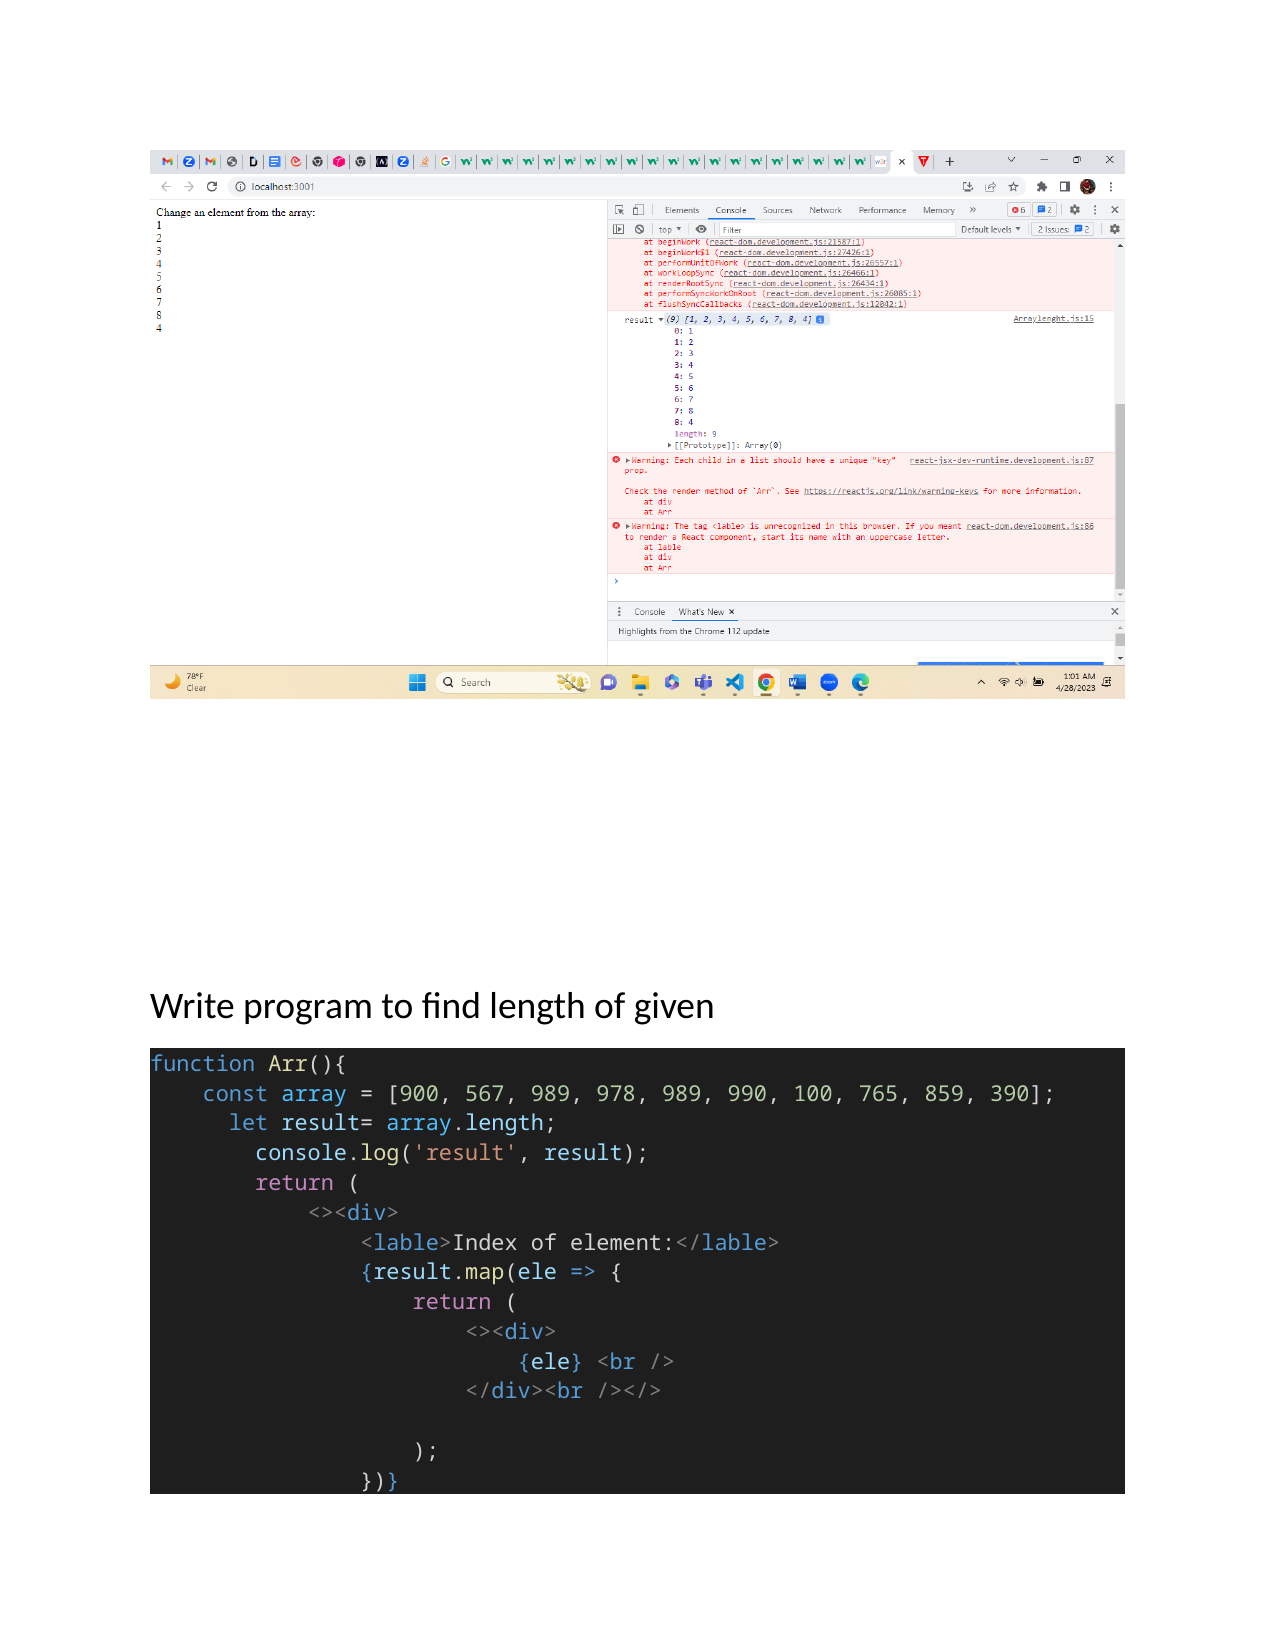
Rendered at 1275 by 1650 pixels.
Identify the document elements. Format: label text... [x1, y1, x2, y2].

text Write program to find length of given [150, 982, 1125, 1027]
text return ( [150, 1286, 1125, 1316]
text {result.map(ele => { [150, 1256, 1125, 1286]
text <><div> [150, 1316, 1125, 1346]
text return ( [150, 1167, 1125, 1197]
text const array = [900, 567, 989, 978, 989, 990, 100, 765, 859, 390]; [150, 1077, 1125, 1107]
text </div><br /></> [150, 1375, 1125, 1405]
text console.log('result', result); [150, 1137, 1125, 1167]
text })} [150, 1465, 1125, 1494]
text <><div> [150, 1197, 1125, 1226]
text function Arr(){ [150, 1048, 1125, 1077]
text ); [150, 1435, 1125, 1465]
text let result= array.length; [150, 1107, 1125, 1137]
text {ele} <br /> [150, 1346, 1125, 1375]
picture [150, 150, 1125, 699]
text <lable>Index of element:</lable> [150, 1226, 1125, 1256]
